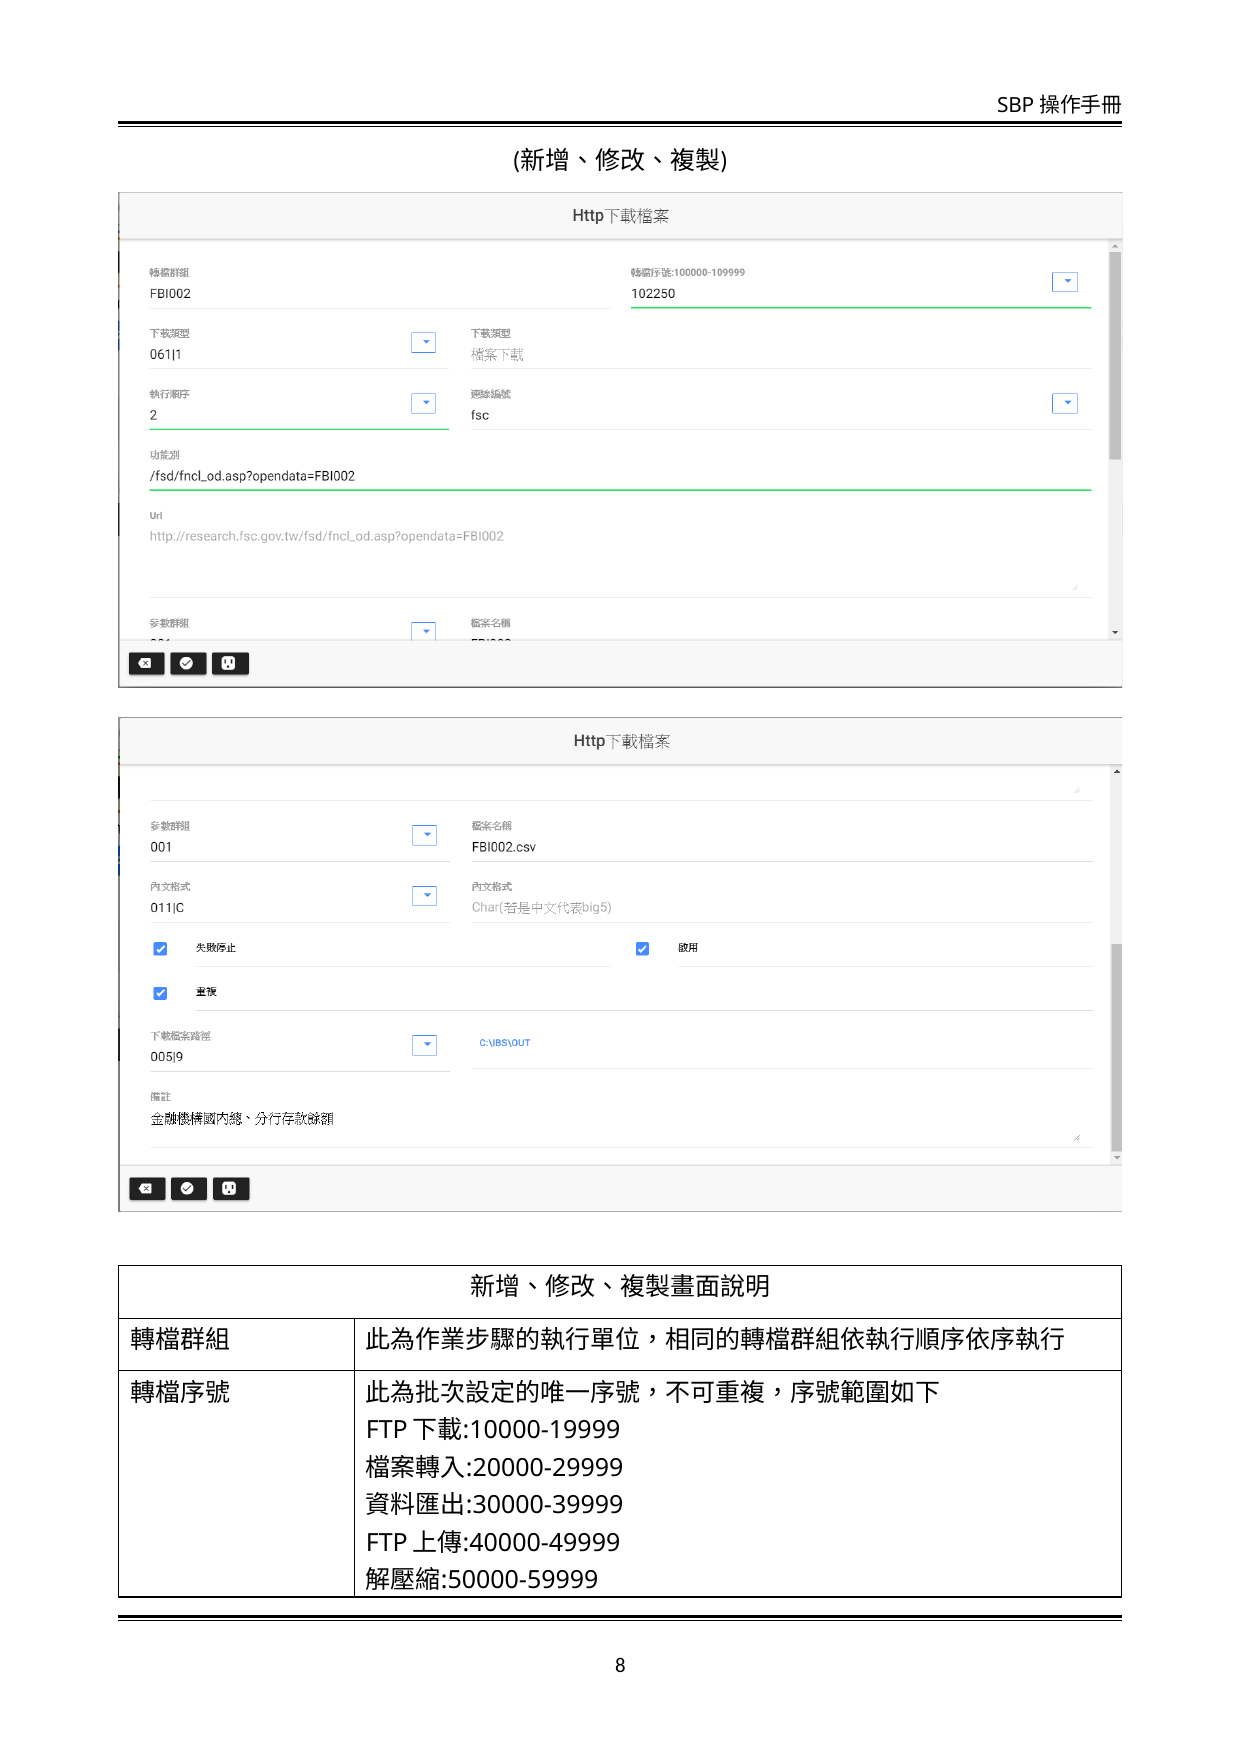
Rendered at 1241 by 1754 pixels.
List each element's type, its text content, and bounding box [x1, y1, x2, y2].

table_header 新增、修改、複製畫面說明 [119, 1266, 1121, 1318]
table_cell 此為作業步驟的執行單位，相同的轉檔群組依執行順序依序執行 [355, 1319, 1121, 1370]
text (新增、修改、複製) [118, 140, 1122, 177]
picture [118, 717, 1123, 1212]
picture [118, 192, 1123, 688]
table_cell 轉檔序號 [119, 1371, 354, 1596]
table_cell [355, 1371, 1121, 1596]
table_cell 轉檔群組 [119, 1319, 354, 1370]
